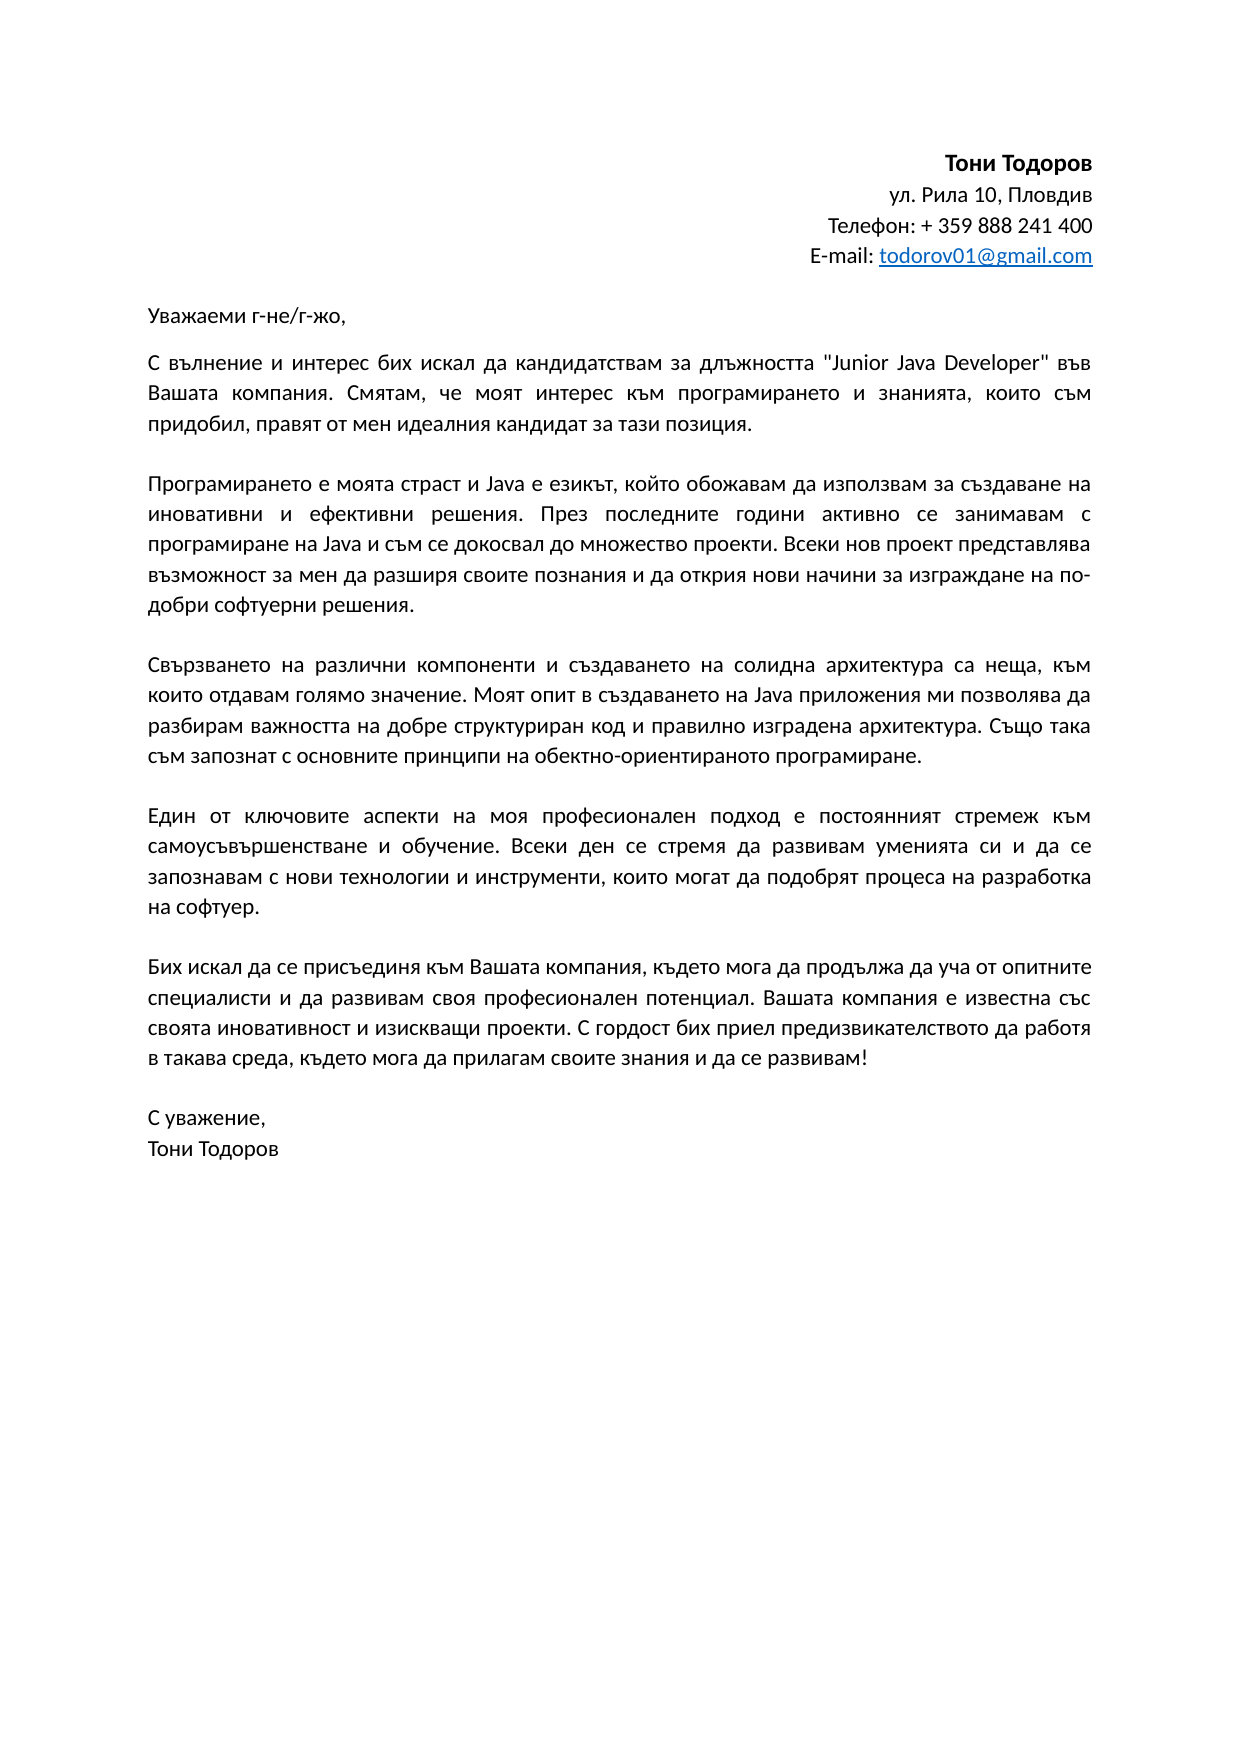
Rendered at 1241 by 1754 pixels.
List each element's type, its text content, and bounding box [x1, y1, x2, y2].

text Телефон: + 359 888 241 400 [148, 211, 1093, 239]
text Бих искал да се присъединя към Вашата компания, където мога да продължа да уча от опитните специалисти и да развивам своя професионален потенциал. Вашата компания е известна със своята иновативност и изискващи проекти. С гордост бих приел предизвикателството да работя в такава среда, където мога да прилагам своите знания и да се развивам! [148, 952, 1093, 1071]
text С вълнение и интерес бих искал да кандидатствам за длъжността "Junior Java Developer" във Вашата компания. Смятам, че моят интерес към програмирането и знанията, които съм придобил, правят от мен идеалния кандидат за тази позиция. [148, 348, 1093, 437]
text Един от ключовите аспекти на моя професионален подход е постоянният стремеж към самоусъвършенстване и обучение. Всеки ден се стремя да развивам уменията си и да се запознавам с нови технологии и инструменти, които могат да подобрят процеса на разработка на софтуер. [148, 801, 1093, 920]
text ул. Рила 10, Пловдив [148, 181, 1093, 208]
text Е-mail: todorov01@gmail.com [148, 241, 1093, 269]
text Свързването на различни компоненти и създаването на солидна архитектура са неща, към които отдавам голямо значение. Моят опит в създаването на Java приложения ми позволява да разбирам важността на добре структуриран код и правилно изградена архитектура. Също така съм запознат с основните принципи на обектно-ориентираното програмиране. [148, 650, 1093, 769]
text С уважение, [148, 1103, 1093, 1131]
text Тони Тодоров [148, 148, 1093, 178]
text Програмирането е моята страст и Java е езикът, който обожавам да използвам за създаване на иновативни и ефективни решения. През последните години активно се занимавам с програмиране на Java и съм се докосвал до множество проекти. Всеки нов проект представлява възможност за мен да разширя своите познания и да открия нови начини за изграждане на по-добри софтуерни решения. [148, 469, 1093, 618]
text Тони Тодоров [148, 1134, 1093, 1162]
text Уважаеми г-не/г-жо, [148, 301, 1093, 329]
